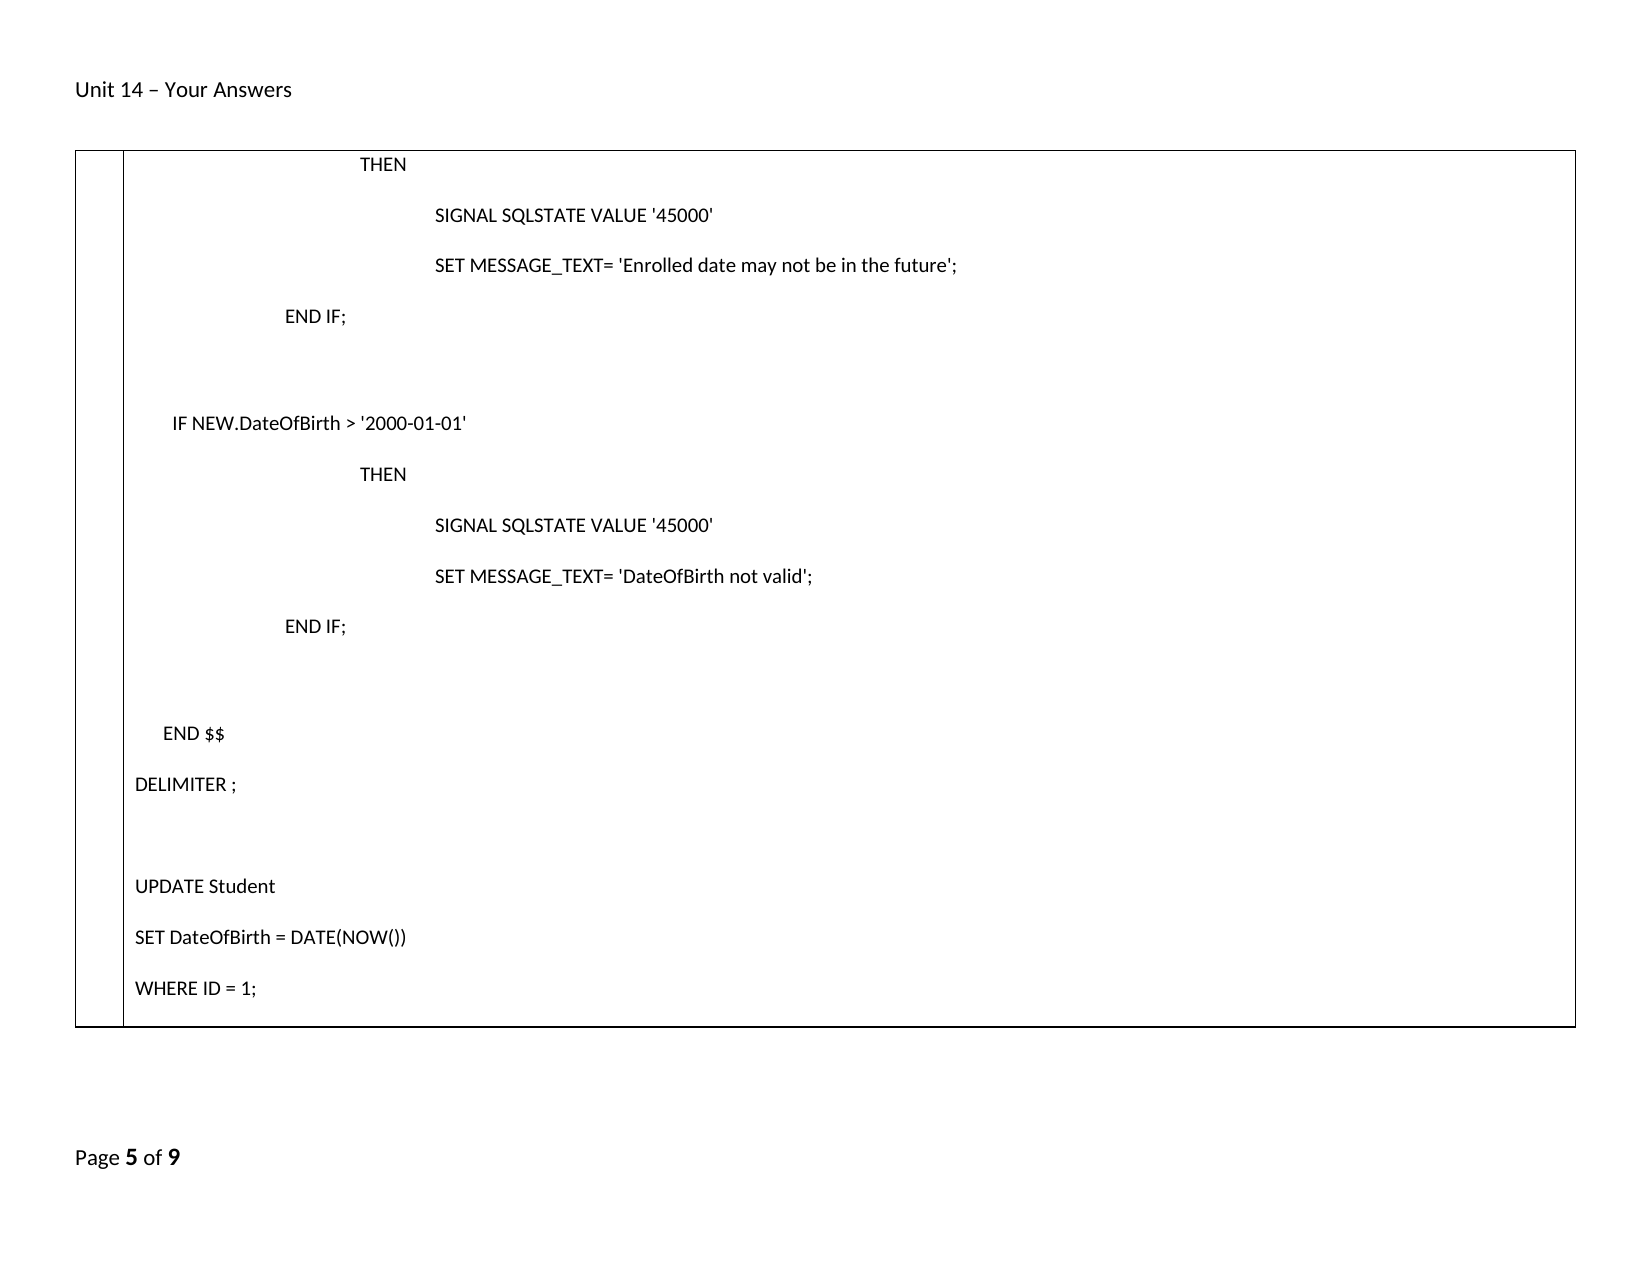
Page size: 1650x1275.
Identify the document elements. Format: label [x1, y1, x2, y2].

table_cell [124, 151, 1575, 1026]
